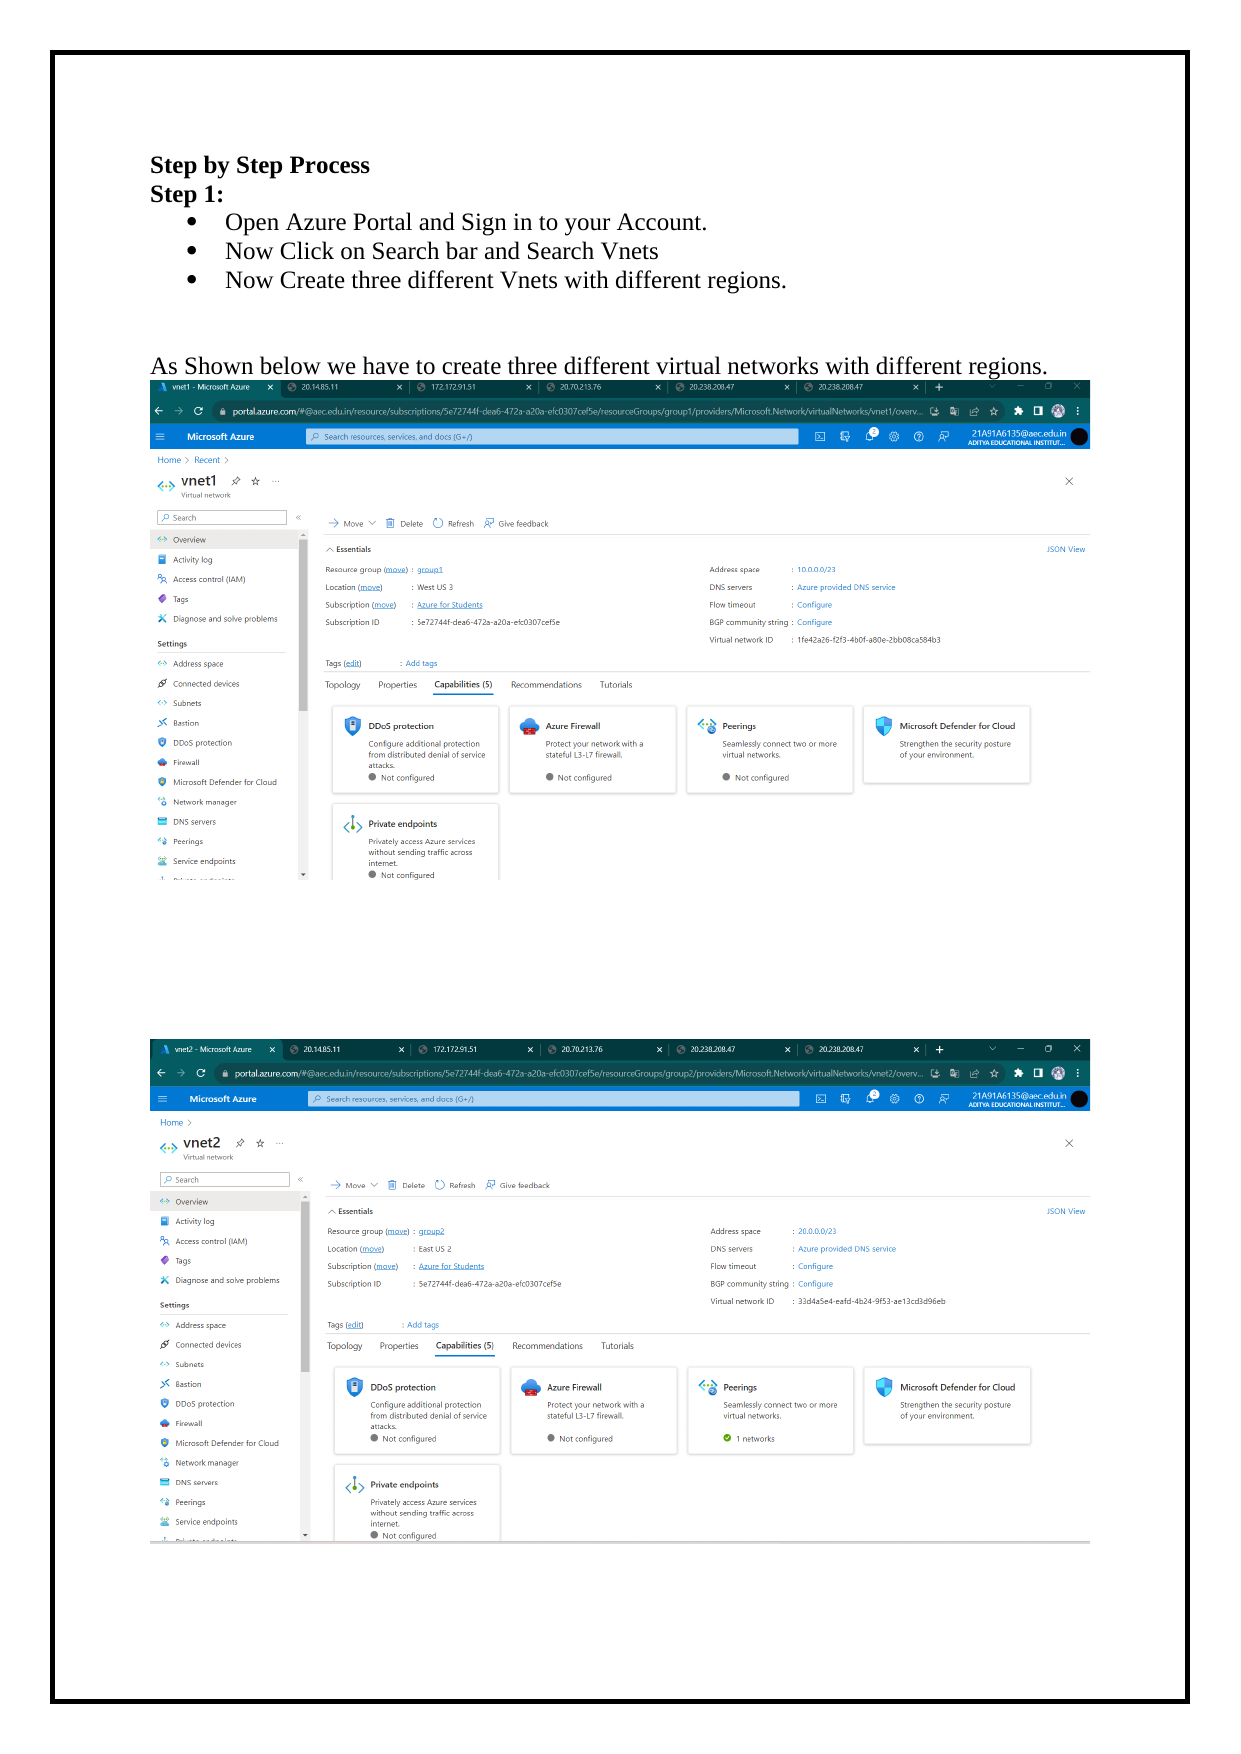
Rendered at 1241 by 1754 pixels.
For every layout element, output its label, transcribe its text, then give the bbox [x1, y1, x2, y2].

list Now Click on Search bar and Search Vnets [187, 236, 1090, 265]
picture [150, 1039, 1091, 1544]
text Step by Step Process [150, 150, 1090, 179]
text Step 1: [150, 179, 1090, 207]
picture [150, 380, 1091, 880]
list Open Azure Portal and Sign in to your Account. [187, 207, 1090, 236]
list Now Create three different Vnets with different regions. [187, 265, 1090, 294]
text As Shown below we have to create three different virtual networks with different regions. [150, 351, 1090, 380]
